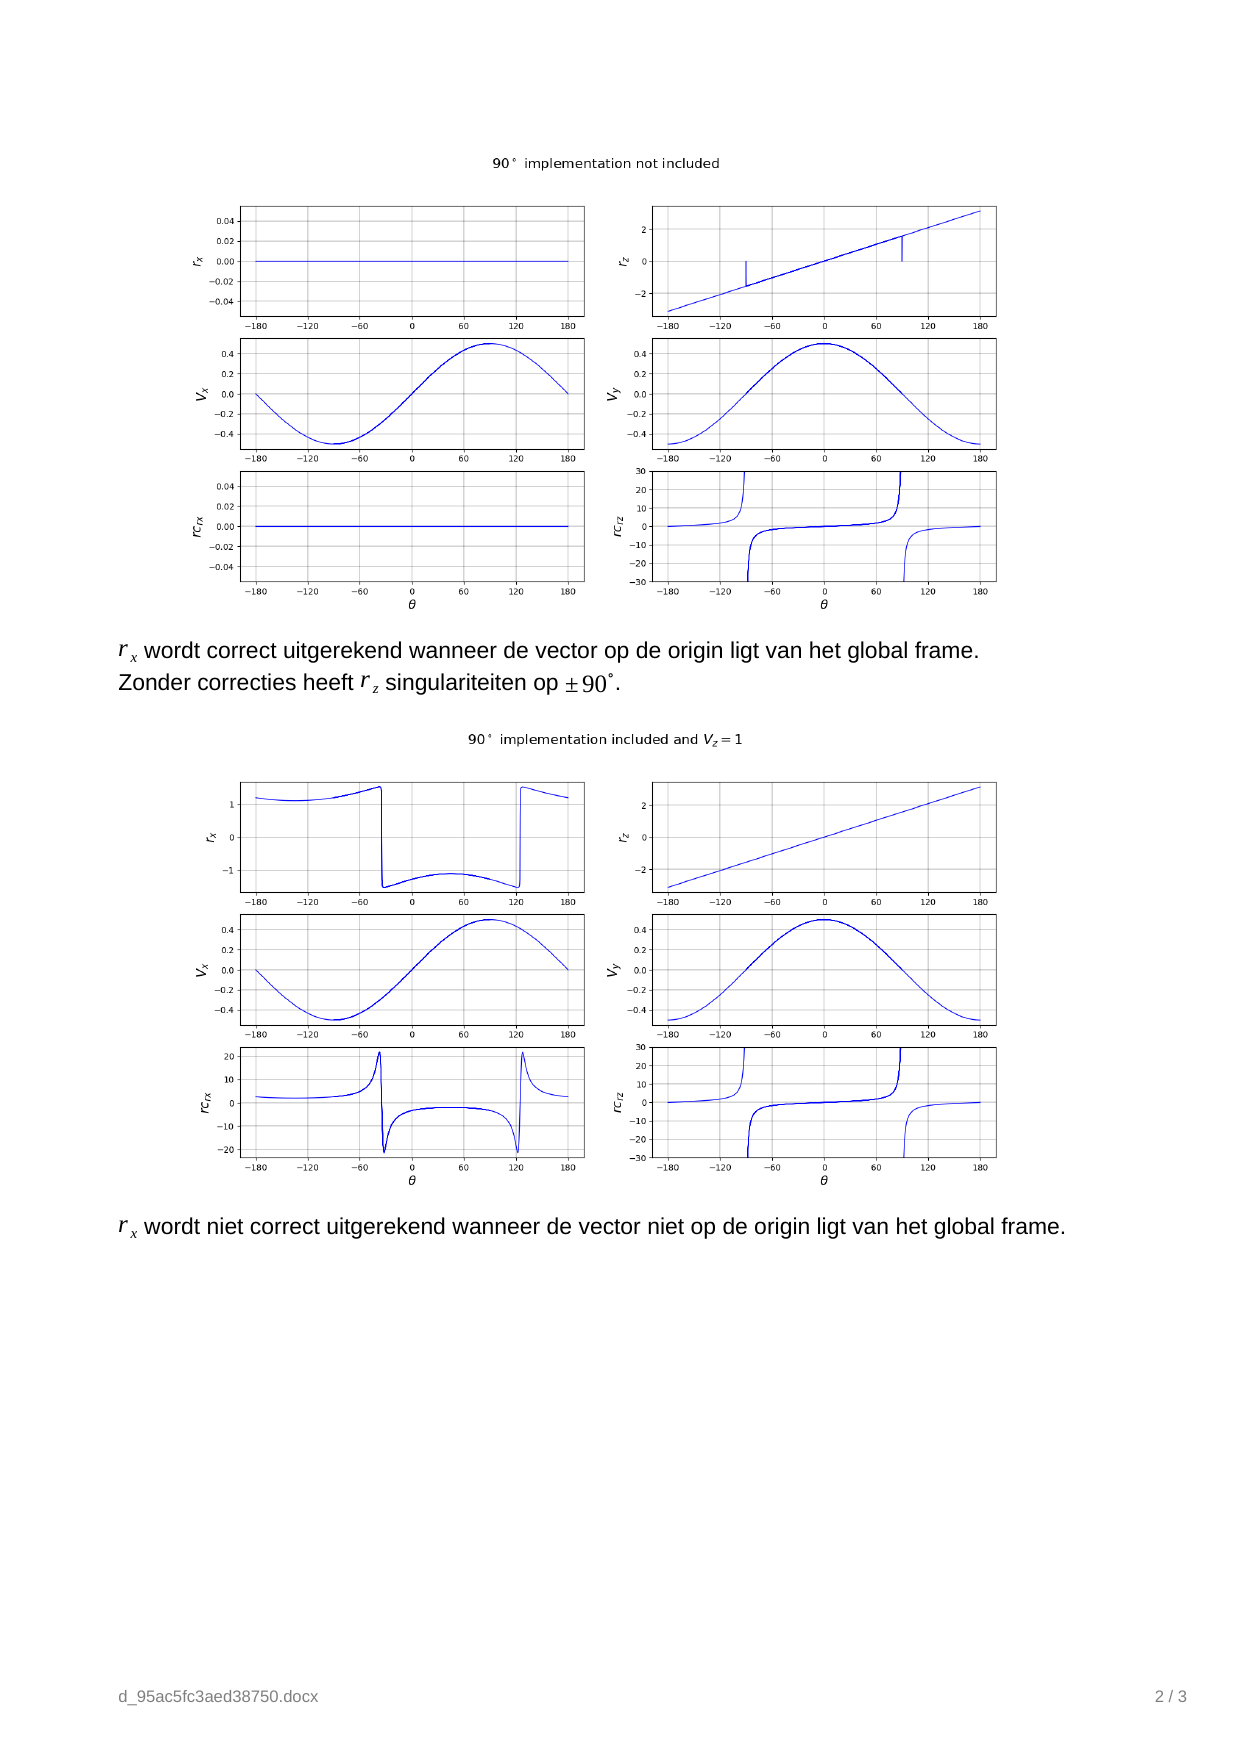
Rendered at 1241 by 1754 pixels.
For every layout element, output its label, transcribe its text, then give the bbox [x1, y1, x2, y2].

picture [118, 723, 1093, 1211]
text wordt niet correct uitgerekend wanneer de vector niet op de origin ligt van het global frame. [118, 1211, 1093, 1242]
text wordt correct uitgerekend wanneer de vector op de origin ligt van het global frame. [118, 635, 1093, 666]
picture [118, 147, 1093, 635]
text Zonder correcties heeft singulariteiten op . [118, 666, 1093, 697]
